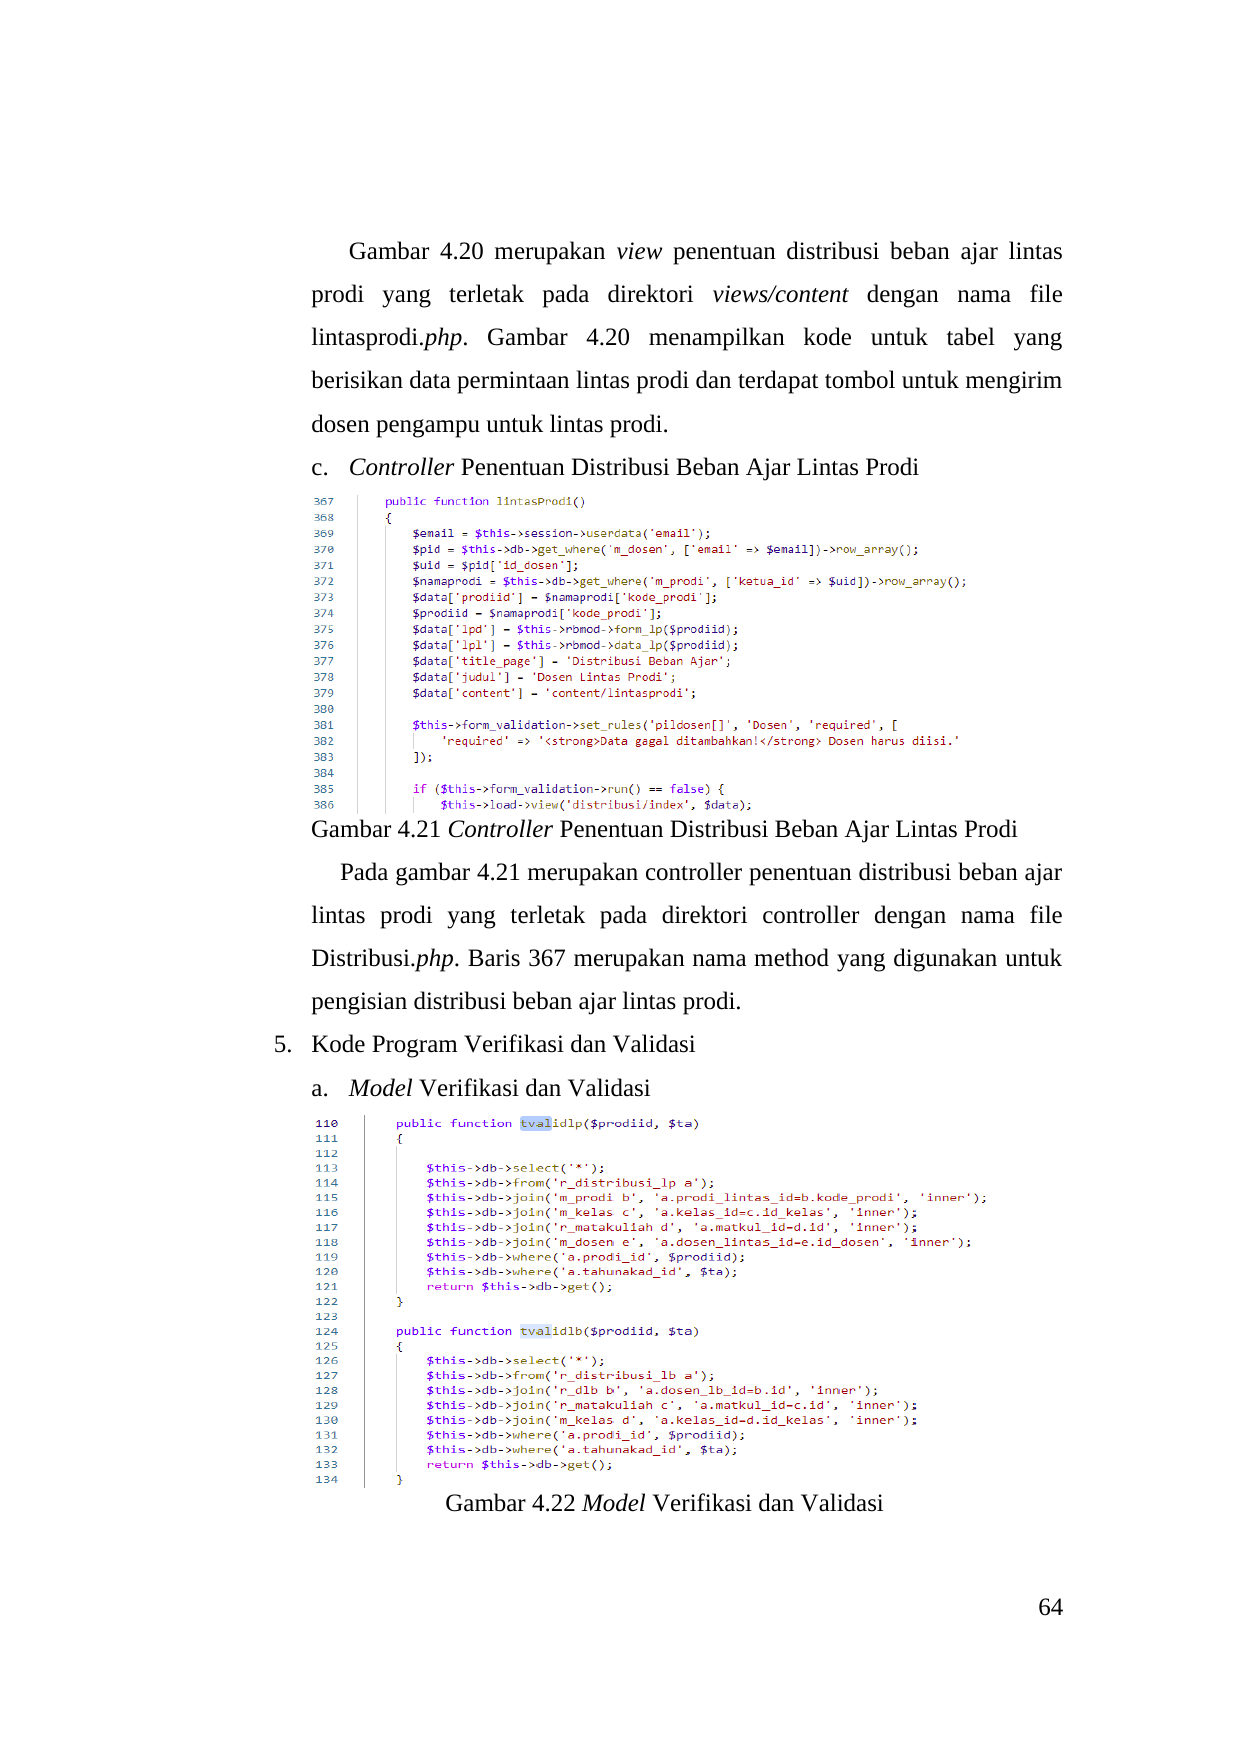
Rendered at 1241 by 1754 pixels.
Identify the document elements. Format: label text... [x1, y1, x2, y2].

list Kode Program Verifikasi dan Validasi [274, 1029, 1063, 1058]
picture [311, 1115, 991, 1488]
picture [311, 495, 991, 814]
text Pada gambar 4.21 merupakan controller penentuan distribusi beban ajar lintas prodi yang terletak pada direktori controller dengan nama file Distribusi.php. Baris 367 merupakan nama method yang digunakan untuk pengisian distribusi beban ajar lintas prodi. [311, 857, 1063, 1015]
subtitle Gambar 4.21 Controller Penentuan Distribusi Beban Ajar Lintas Prodi [266, 814, 1063, 843]
subtitle Gambar 4.22 Model Verifikasi dan Validasi [266, 1488, 1063, 1517]
list Model Verifikasi dan Validasi [311, 1073, 1063, 1101]
list Controller Penentuan Distribusi Beban Ajar Lintas Prodi [311, 452, 1063, 481]
text Gambar 4.20 merupakan view penentuan distribusi beban ajar lintas prodi yang terletak pada direktori views/content dengan nama file lintasprodi.php. Gambar 4.20 menampilkan kode untuk tabel yang berisikan data permintaan lintas prodi dan terdapat tombol untuk mengirim dosen pengampu untuk lintas prodi. [311, 236, 1063, 437]
